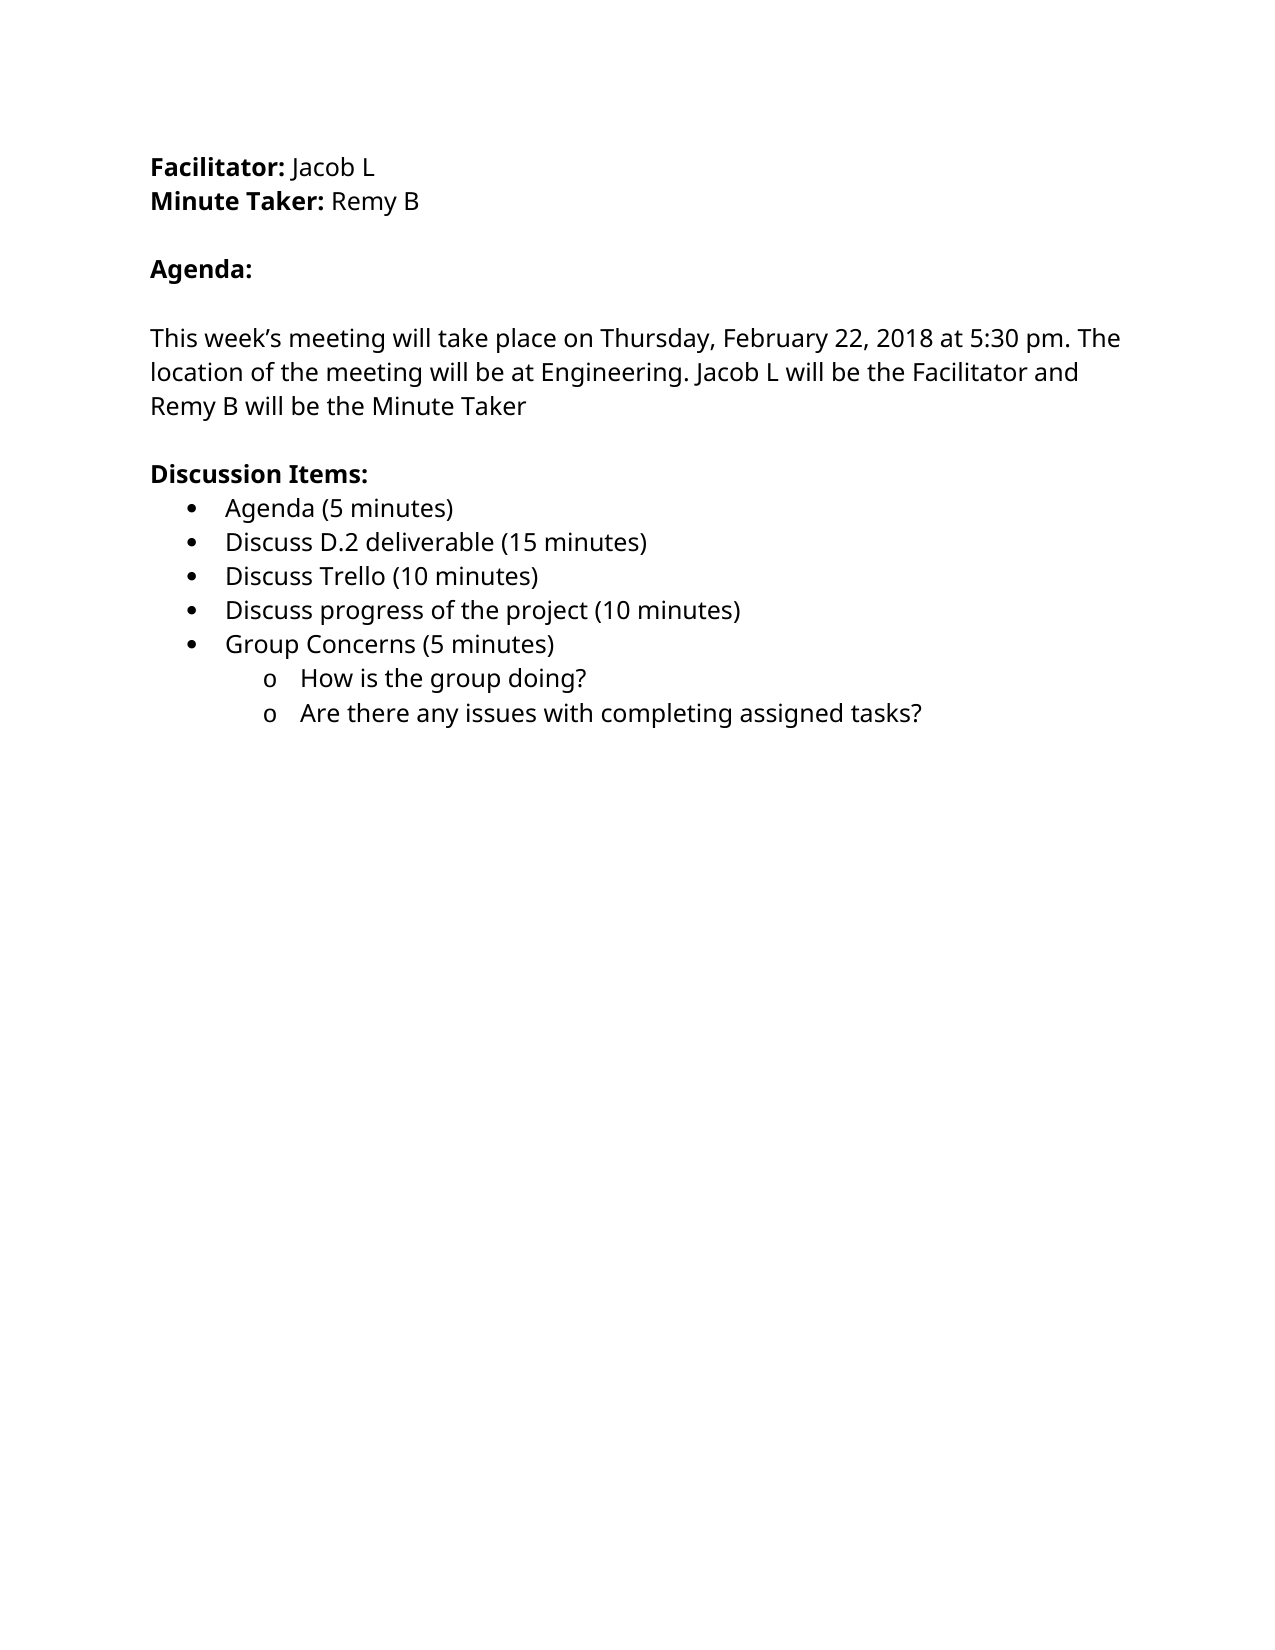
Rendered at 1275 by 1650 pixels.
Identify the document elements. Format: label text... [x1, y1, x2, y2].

text Facilitator: Jacob L [150, 150, 1125, 184]
list Agenda (5 minutes) [187, 491, 1125, 525]
list Are there any issues with completing assigned tasks? [262, 695, 1125, 729]
text Discussion Items: [150, 457, 1125, 491]
list Discuss progress of the project (10 minutes) [187, 593, 1125, 627]
text This week’s meeting will take place on Thursday, February 22, 2018 at 5:30 pm. The location of the meeting will be at Engineering. Jacob L will be the Facilitator and Remy B will be the Minute Taker [150, 320, 1125, 422]
list Group Concerns (5 minutes) [187, 627, 1125, 661]
text Agenda: [150, 252, 1125, 286]
list Discuss Trello (10 minutes) [187, 559, 1125, 593]
list Discuss D.2 deliverable (15 minutes) [187, 525, 1125, 559]
text Minute Taker: Remy B [150, 184, 1125, 218]
list How is the group doing? [262, 661, 1125, 695]
